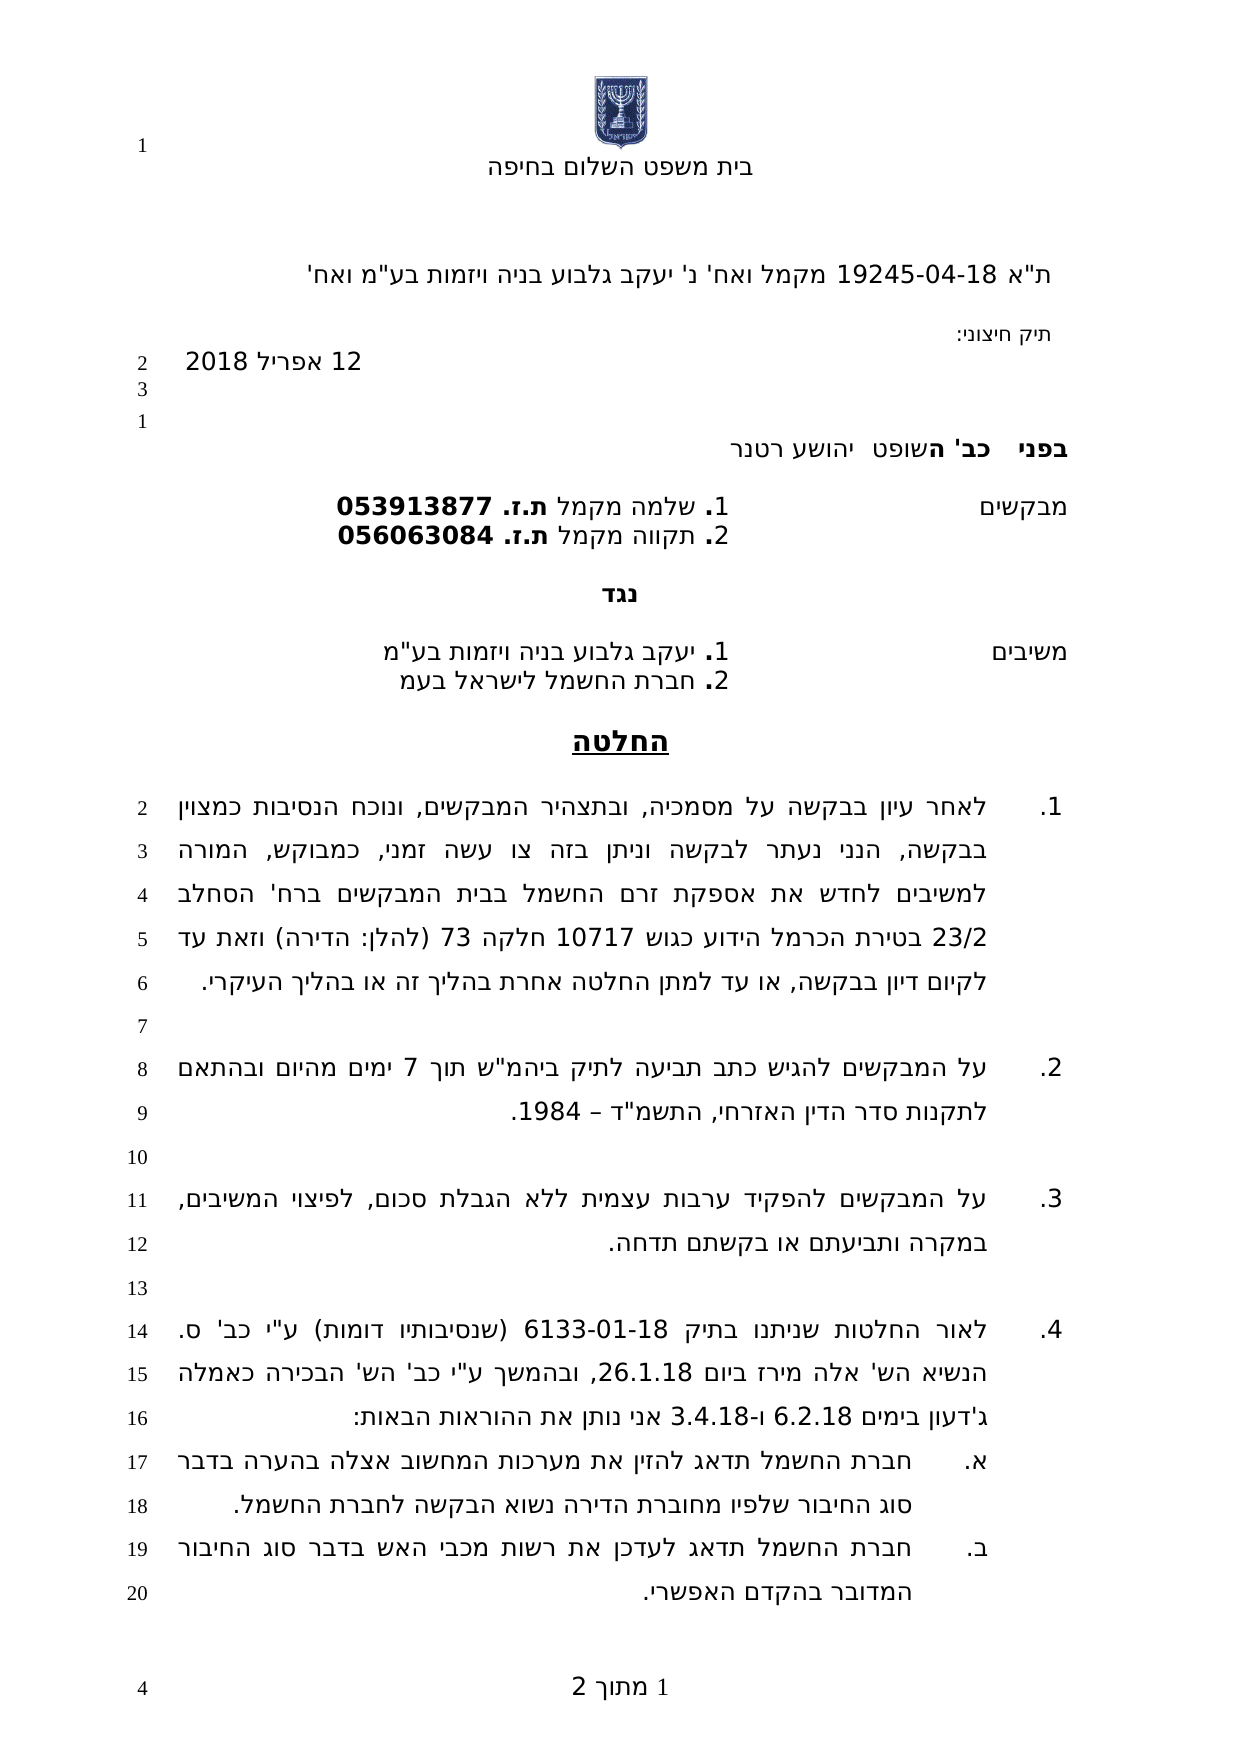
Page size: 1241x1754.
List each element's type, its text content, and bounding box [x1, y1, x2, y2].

text א. חברת החשמל תדאג להזין את מערכות המחשוב אצלה בהערה בדבר סוג החיבור שלפיו מחוברת הדירה נשוא הבקשה לחברת החשמל. [177, 1446, 988, 1519]
table_cell . ת.ז. 053913877 . ת.ז. 056063084 [161, 492, 741, 550]
table_header בפני [1002, 434, 1079, 492]
text 1. לאחר עיון בבקשה על מסמכיה, ובתצהיר המבקשים, ונוכח הנסיבות כמצוין בבקשה, הנני נעתר לבקשה וניתן בזה צו עשה זמני, כמבוקש, המורה למשיבים לחדש את אספקת זרם החשמל בבית המבקשים ברח' הסחלב 23/2 בטירת הכרמל הידוע כגוש 10717 חלקה 73 (להלן: הדירה) וזאת עד לקיום דיון בבקשה, או עד למתן החלטה אחרת בהליך זה או בהליך העיקרי. [177, 792, 1063, 996]
text 2. על המבקשים להגיש כתב תביעה לתיק ביהמ"ש תוך 7 ימים מהיום ובהתאם לתקנות סדר הדין האזרחי, התשמ"ד – 1984. [177, 1053, 1063, 1126]
table_header כב' ה [161, 434, 1002, 492]
table_cell . . [161, 637, 741, 695]
text ב. חברת החשמל תדאג לעדכן את רשות מכבי האש בדבר סוג החיבור המדובר בהקדם האפשרי. [177, 1533, 988, 1606]
picture [589, 75, 651, 152]
table_cell [741, 492, 1079, 550]
table_cell נגד [161, 550, 1079, 637]
table_cell [741, 637, 1079, 695]
text 3. על המבקשים להפקיד ערבות עצמית ללא הגבלת סכום, לפיצוי המשיבים, במקרה ותביעתם או בקשתם תדחה. [177, 1184, 1063, 1257]
table_header החלטה [161, 724, 1079, 792]
text 4. לאור החלטות שניתנו בתיק 6133-01-18 (שנסיבותיו דומות) ע"י כב' ס. הנשיא הש' אלה מירז ביום 26.1.18, ובהמשך ע"י כב' הש' הבכירה כאמלה ג'דעון בימים 6.2.18 ו-3.4.18 אני נותן את ההוראות הבאות: [177, 1315, 1063, 1431]
